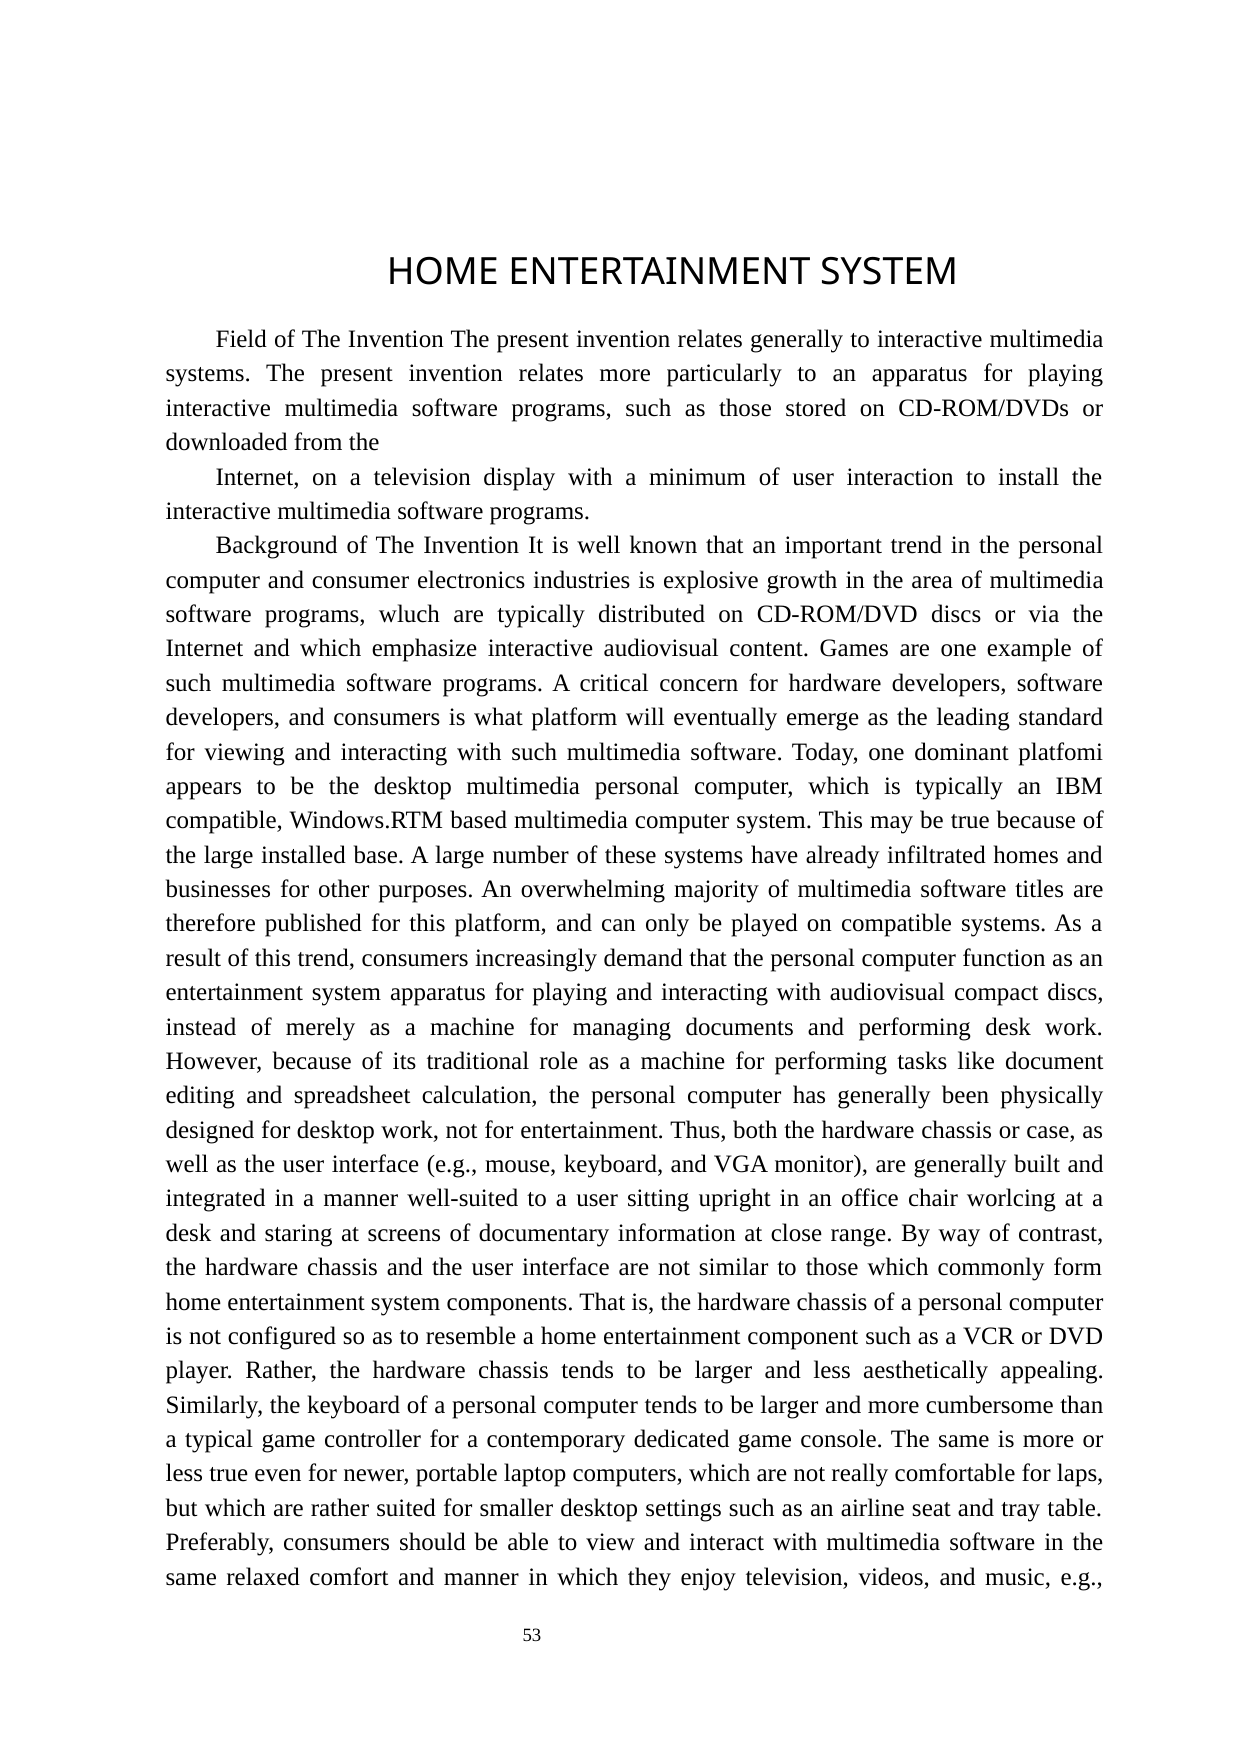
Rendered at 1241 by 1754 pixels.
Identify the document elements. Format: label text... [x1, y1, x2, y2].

text Internet, on a television display with a minimum of user interaction to install the interactive multimedia software programs. [165, 459, 1104, 528]
subtitle HOME ENTERTAINMENT SYSTEM [165, 235, 1104, 304]
text Field of The Invention The present invention relates generally to interactive multimedia systems. The present invention relates more particularly to an apparatus for playing interactive multimedia software programs, such as those stored on CD-ROM/DVDs or downloaded from the [165, 321, 1104, 459]
